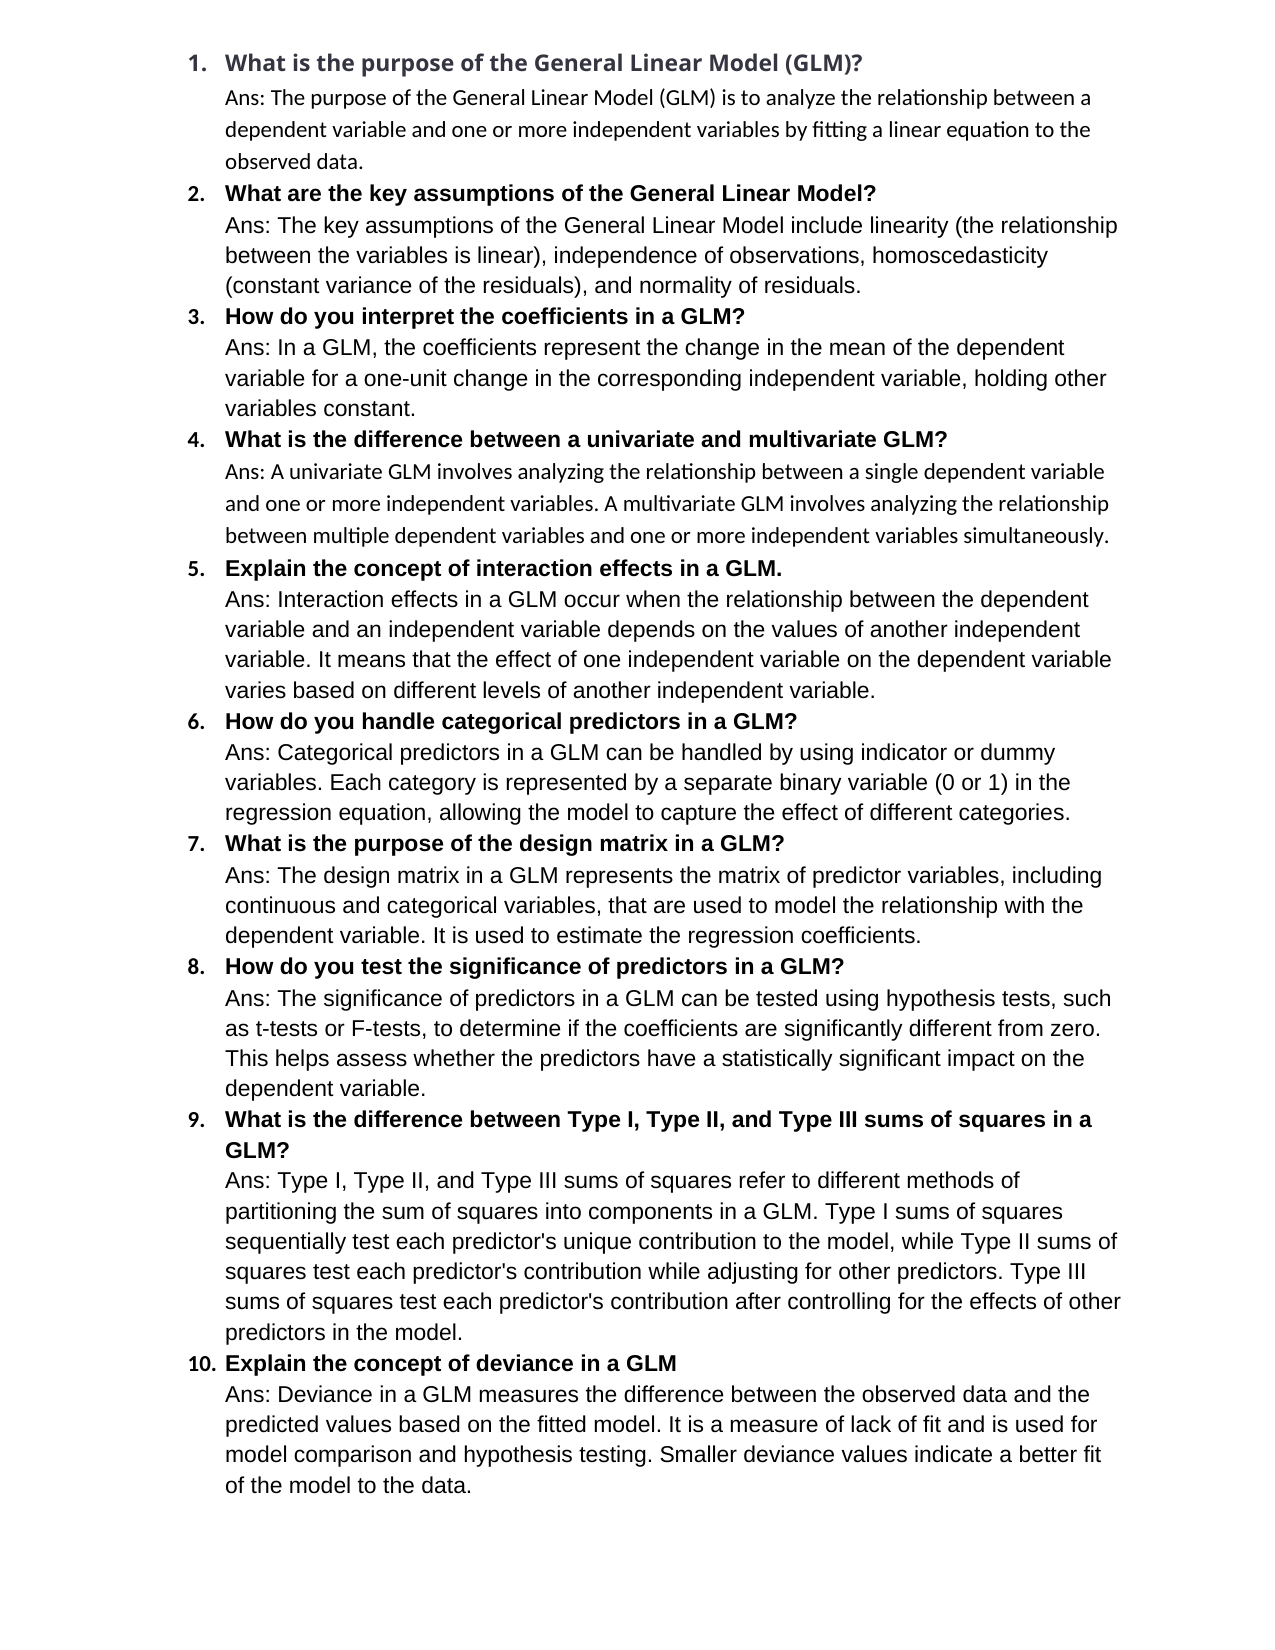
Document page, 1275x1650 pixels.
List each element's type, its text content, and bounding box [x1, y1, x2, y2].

list Ans: The design matrix in a GLM represents the matrix of predictor variables, including continuous and categorical variables, that are used to model the relationship with the dependent variable. It is used to estimate the regression coefficients. [225, 862, 1125, 948]
list Ans: A univariate GLM involves analyzing the relationship between a single dependent variable and one or more independent variables. A multivariate GLM involves analyzing the relationship between multiple dependent variables and one or more independent variables simultaneously. [225, 457, 1125, 549]
list How do you test the significance of predictors in a GLM? [187, 952, 1125, 980]
list Explain the concept of interaction effects in a GLM. [187, 554, 1125, 582]
list What is the difference between a univariate and multivariate GLM? [187, 425, 1125, 453]
list What is the purpose of the design matrix in a GLM? [187, 829, 1125, 858]
list Ans: Deviance in a GLM measures the difference between the observed data and the predicted values based on the fitted model. It is a measure of lack of fit and is used for model comparison and hypothesis testing. Smaller deviance values indicate a better fit of the model to the data. [225, 1381, 1125, 1498]
list What are the key assumptions of the General Linear Model? [187, 179, 1125, 207]
list Ans: The purpose of the General Linear Model (GLM) is to analyze the relationship between a dependent variable and one or more independent variables by fitting a linear equation to the observed data. [225, 83, 1125, 175]
list What is the difference between Type I, Type II, and Type III sums of squares in a GLM? [187, 1105, 1125, 1164]
list How do you handle categorical predictors in a GLM? [187, 707, 1125, 735]
list Ans: The significance of predictors in a GLM can be tested using hypothesis tests, such as t-tests or F-tests, to determine if the coefficients are significantly different from zero. This helps assess whether the predictors have a statistically significant impact on the dependent variable. [225, 984, 1125, 1102]
list Ans: Type I, Type II, and Type III sums of squares refer to different methods of partitioning the sum of squares into components in a GLM. Type I sums of squares sequentially test each predictor's unique contribution to the model, while Type II sums of squares test each predictor's contribution while adjusting for other predictors. Type III sums of squares test each predictor's contribution after controlling for the effects of other predictors in the model. [225, 1167, 1125, 1345]
list Ans: Categorical predictors in a GLM can be handled by using indicator or dummy variables. Each category is represented by a separate binary variable (0 or 1) in the regression equation, allowing the model to capture the effect of different categories. [225, 739, 1125, 826]
list Ans: Interaction effects in a GLM occur when the relationship between the dependent variable and an independent variable depends on the values of another independent variable. It means that the effect of one independent variable on the dependent variable varies based on different levels of another independent variable. [225, 586, 1125, 703]
list What is the purpose of the General Linear Model (GLM)? [187, 47, 1125, 78]
list Ans: The key assumptions of the General Linear Model include linearity (the relationship between the variables is linear), independence of observations, homoscedasticity (constant variance of the residuals), and normality of residuals. [225, 212, 1125, 298]
list Ans: In a GLM, the coefficients represent the change in the mean of the dependent variable for a one-unit change in the corresponding independent variable, holding other variables constant. [225, 334, 1125, 421]
list How do you interpret the coefficients in a GLM? [187, 302, 1125, 330]
list Explain the concept of deviance in a GLM [187, 1349, 1125, 1377]
